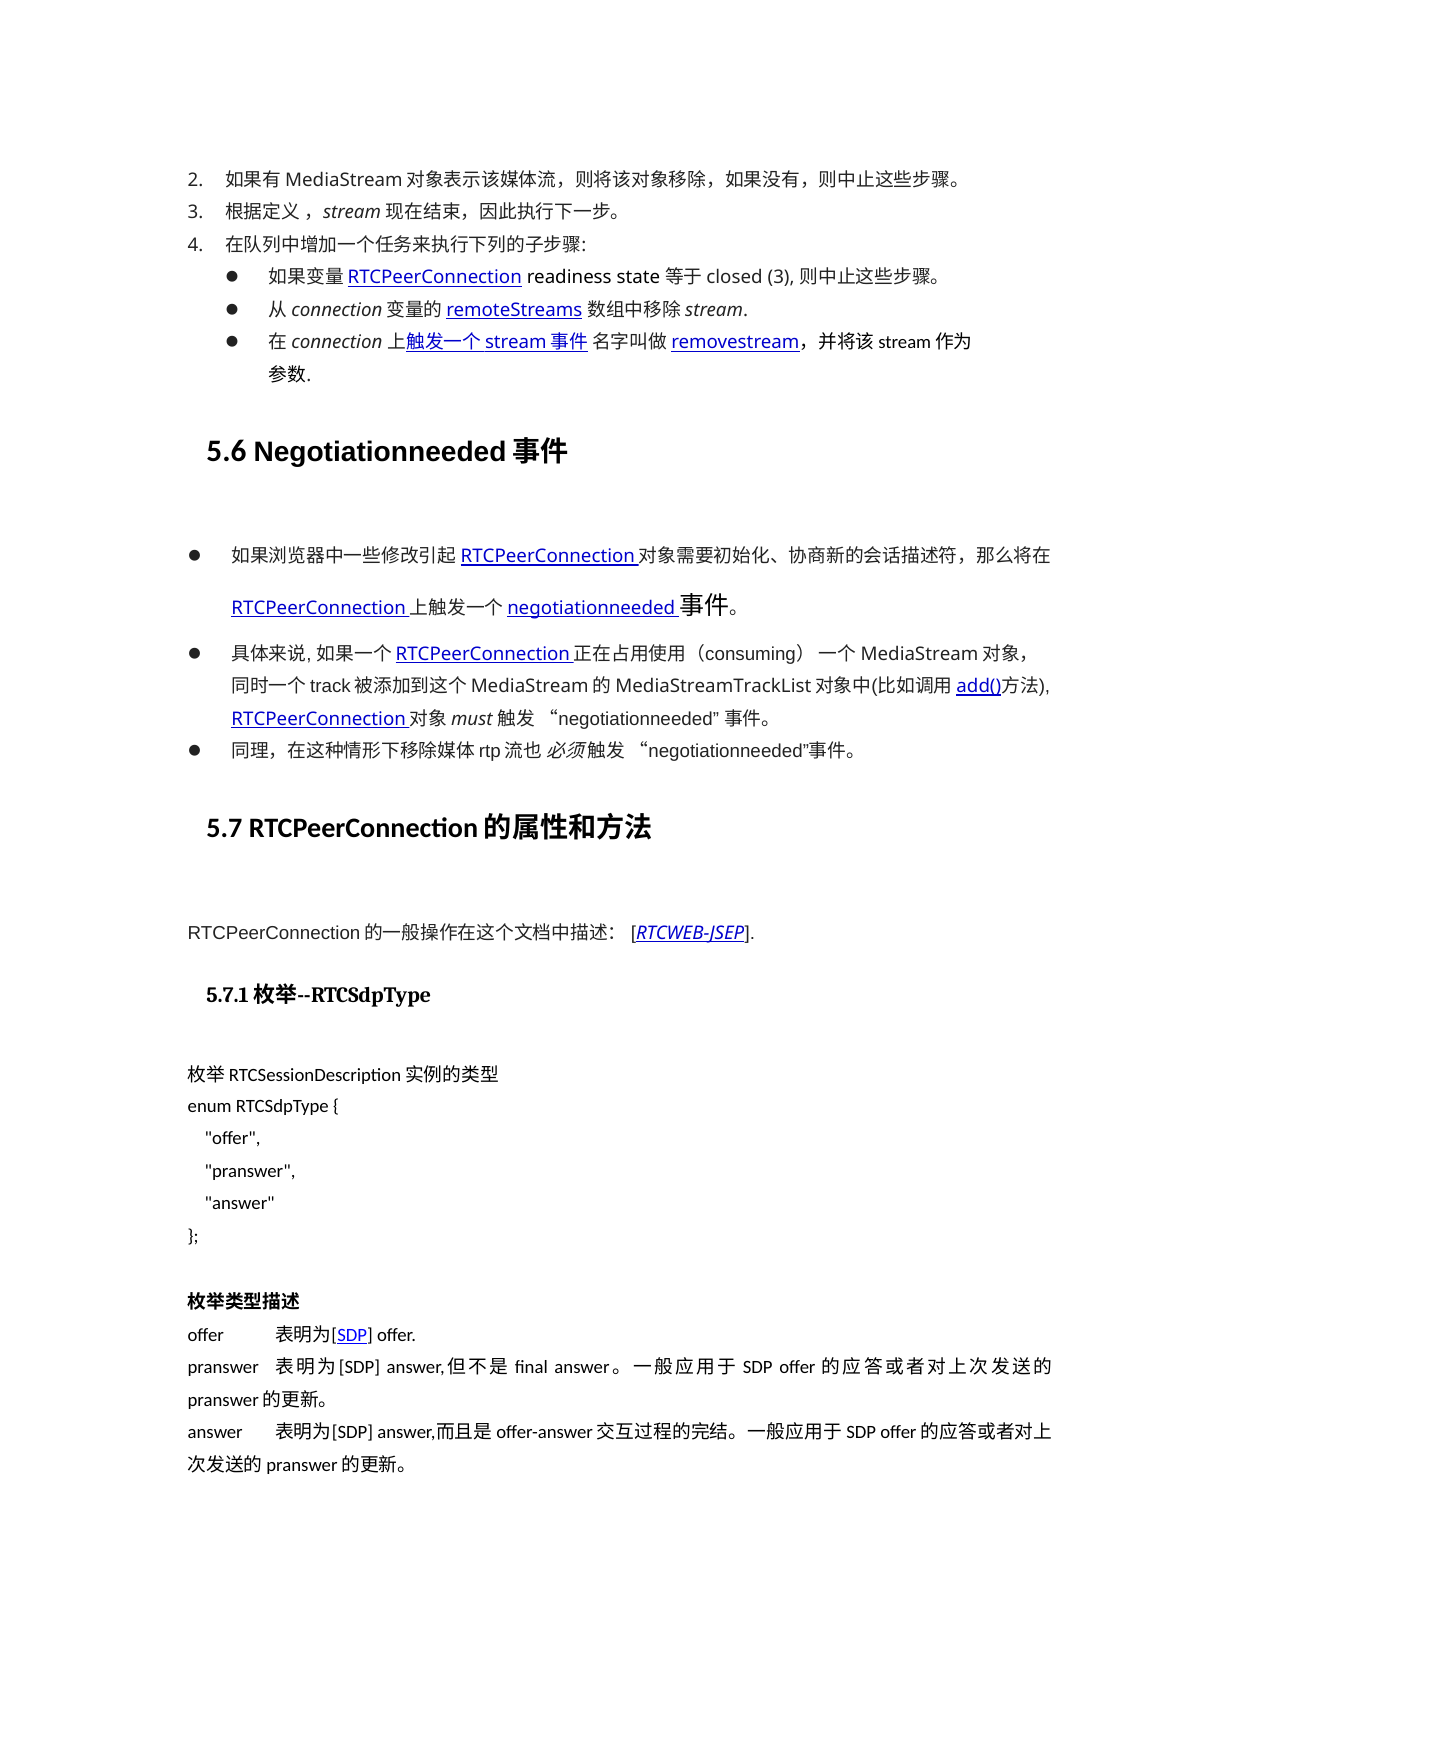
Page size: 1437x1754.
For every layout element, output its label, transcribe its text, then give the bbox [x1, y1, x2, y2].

text "pranswer", [187, 1154, 1053, 1187]
text }; [187, 1219, 1053, 1252]
list 具体来说, 如果一个RTCPeerConnection正在占用使用（consuming） 一个 MediaStream对象，同时一个track被添加到这个MediaStream的 MediaStreamTrackList对象中(比如调用add()方法), RTCPeerConnection对象must 触发 “negotiationneeded” 事件。 [187, 636, 1053, 733]
list 从connection变量的remoteStreams 数组中移除 stream. [225, 292, 978, 324]
list 如果有MediaStream对象表示该媒体流，则将该对象移除，如果没有，则中止这些步骤。 [187, 162, 1015, 194]
text "offer", [187, 1122, 1053, 1154]
text "answer" [187, 1187, 1053, 1219]
list 如果变量RTCPeerConnection readiness state 等于closed (3), 则中止这些步骤。 [225, 259, 978, 292]
text offer 表明为[SDP] offer. [187, 1317, 1053, 1349]
subtitle 5.7 RTCPeerConnection的属性和方法 [206, 793, 1034, 858]
list 如果浏览器中一些修改引起 RTCPeerConnection对象需要初始化、协商新的会话描述符，那么将在 RTCPeerConnection上触发一个negotiationneeded事件。 [187, 538, 1053, 636]
text RTCPeerConnection的一般操作在这个文档中描述： [RTCWEB-JSEP]. [187, 915, 1053, 947]
list 根据定义 ，stream 现在结束，因此执行下一步。 [187, 194, 1015, 227]
list 在connection 上触发一个stream事件 名字叫做 removestream，并将该stream作为参数. [225, 324, 978, 389]
text 枚举RTCSessionDescription实例的类型 [187, 1057, 1053, 1089]
list 在队列中增加一个任务来执行下列的子步骤: [187, 227, 1015, 259]
text pranswer 表明为[SDP] answer,但不是final answer。一般应用于SDP offer的应答或者对上次发送的pranswer的更新。 [187, 1349, 1053, 1414]
text 枚举类型描述 [187, 1284, 1053, 1317]
text answer 表明为[SDP] answer,而且是offer-answer交互过程的完结。一般应用于SDP offer的应答或者对上次发送的pranswer的更新。 [187, 1414, 1053, 1479]
subtitle 5.7.1 枚举--RTCSdpType [206, 976, 1034, 1009]
list 同理，在这种情形下移除媒体rtp流也 必须 触发 “negotiationneeded”事件。 [187, 733, 1053, 766]
text enum RTCSdpType { [187, 1089, 1053, 1122]
subtitle 5.6 Negotiationneeded事件 [206, 417, 1034, 482]
